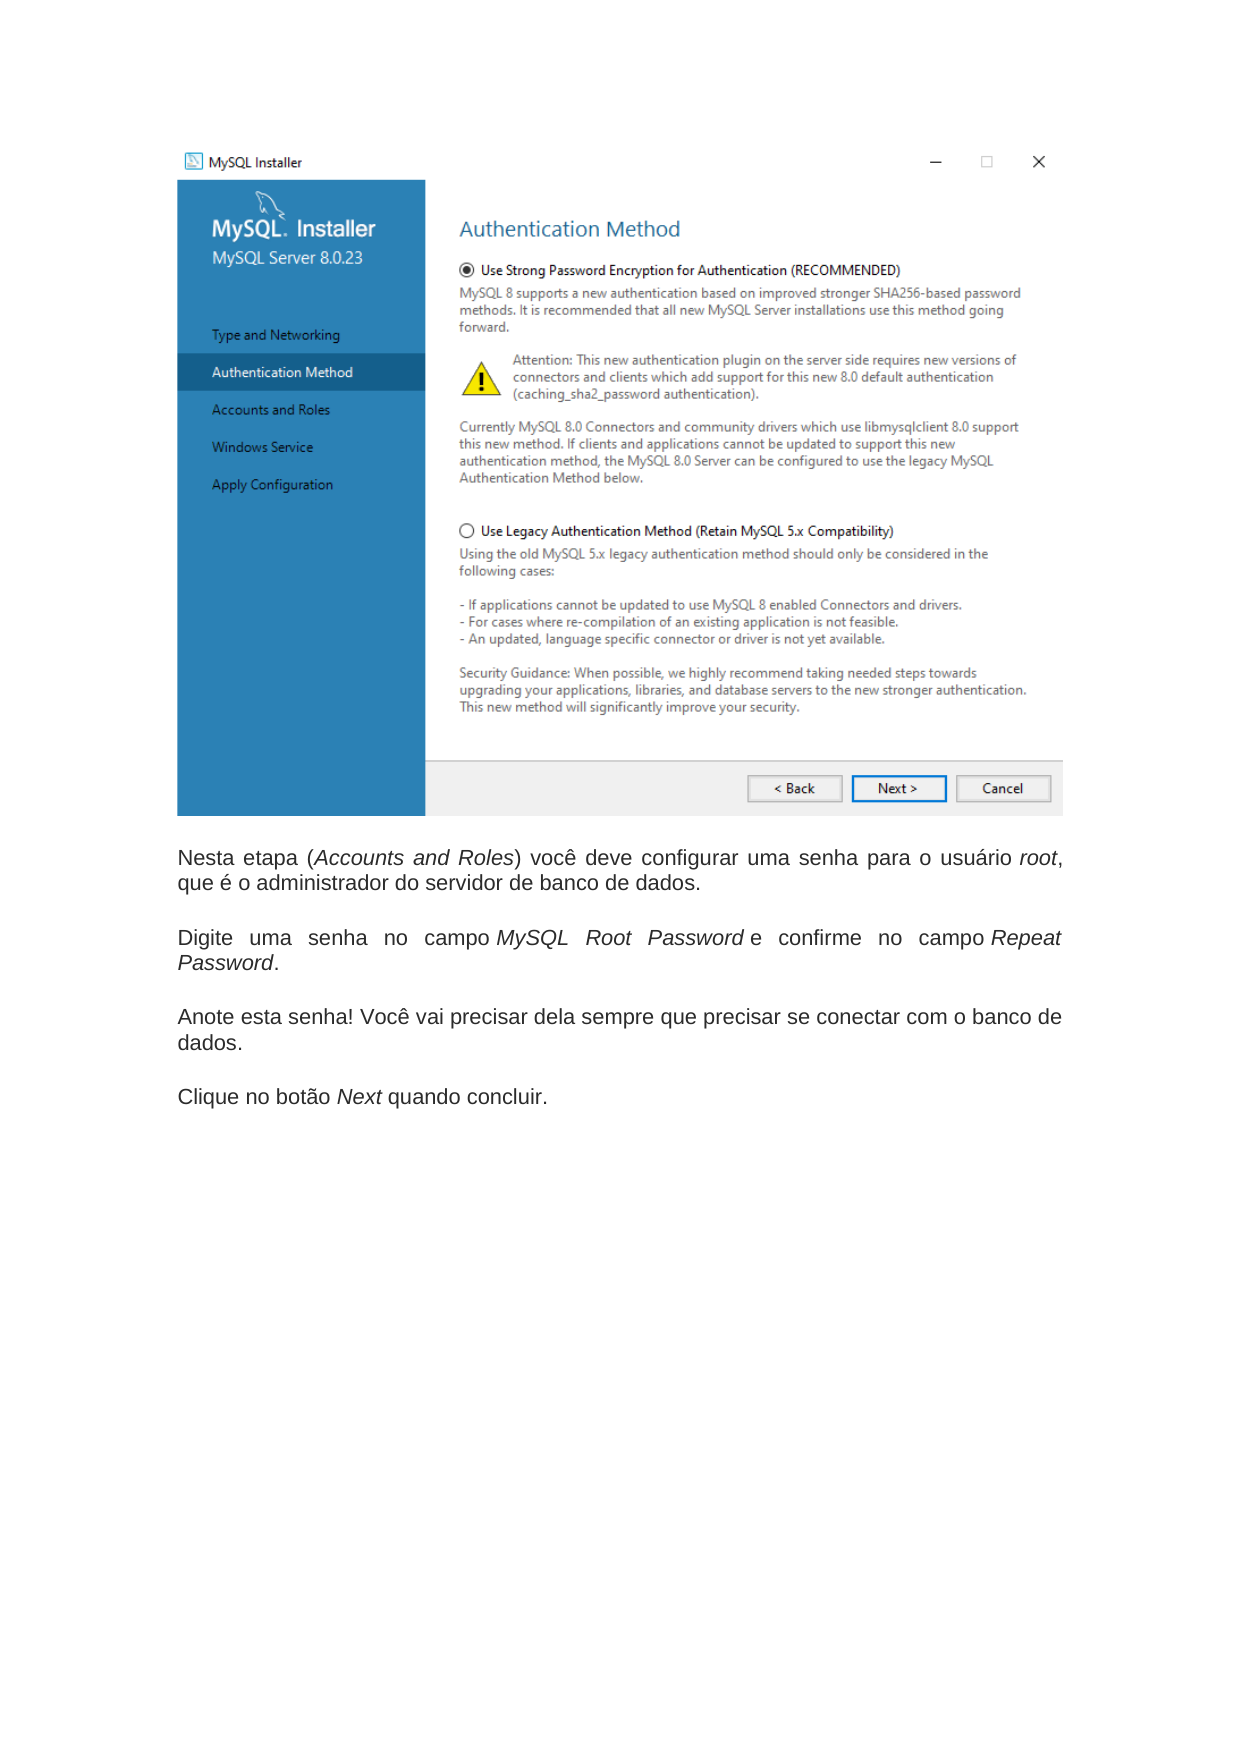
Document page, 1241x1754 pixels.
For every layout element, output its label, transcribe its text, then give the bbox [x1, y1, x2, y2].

text Anote esta senha! Você vai precisar dela sempre que precisar se conectar com o banco de dados. [177, 1004, 1063, 1055]
text Digite uma senha no campo MySQL Root Password e confirme no campo Repeat Password. [177, 925, 1063, 975]
picture [177, 147, 1063, 816]
text Nesta etapa (Accounts and Roles) você deve configurar uma senha para o usuário root, que é o administrador do servidor de banco de dados. [177, 845, 1063, 896]
text Clique no botão Next quando concluir. [177, 1084, 1063, 1109]
